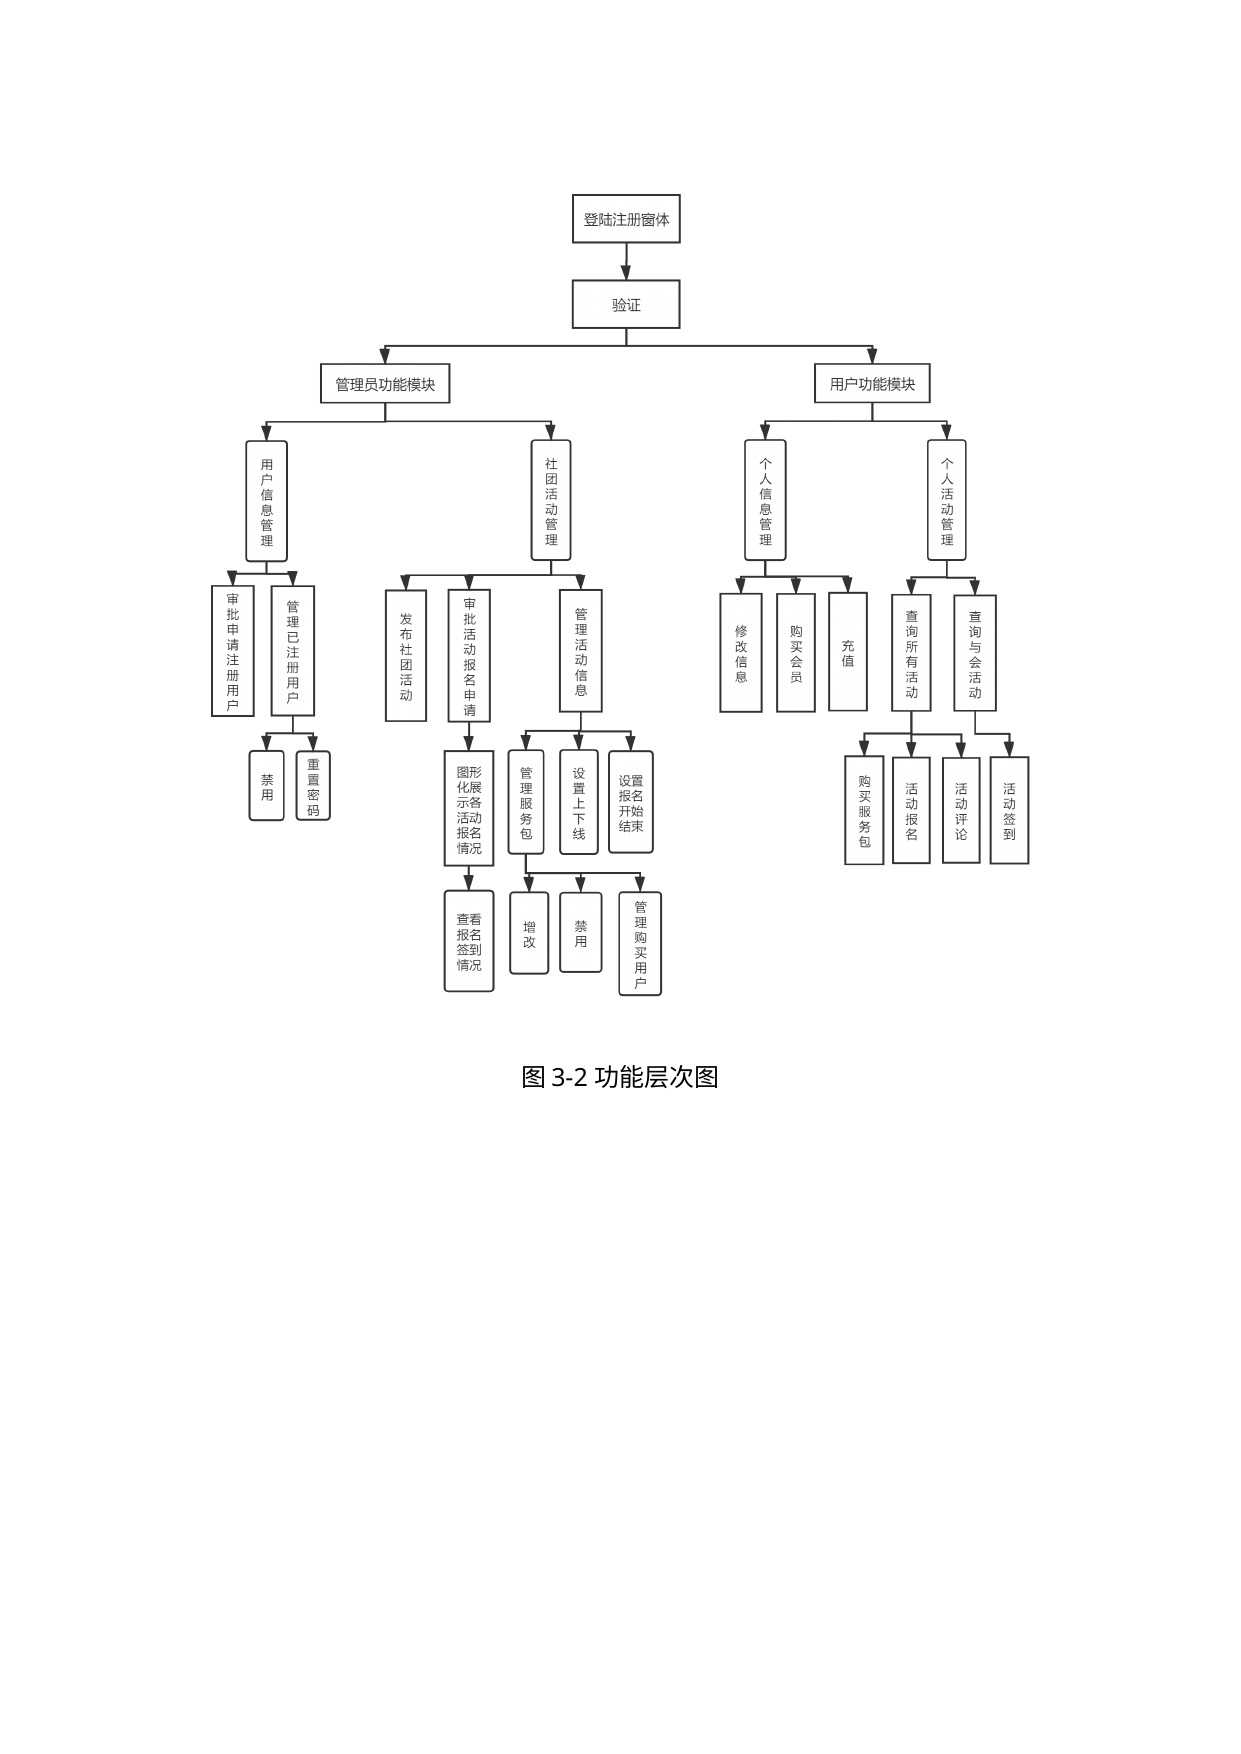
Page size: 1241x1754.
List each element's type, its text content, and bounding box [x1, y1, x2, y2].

picture [188, 172, 1052, 1019]
text 图3-2 功能层次图 [187, 1053, 1053, 1097]
